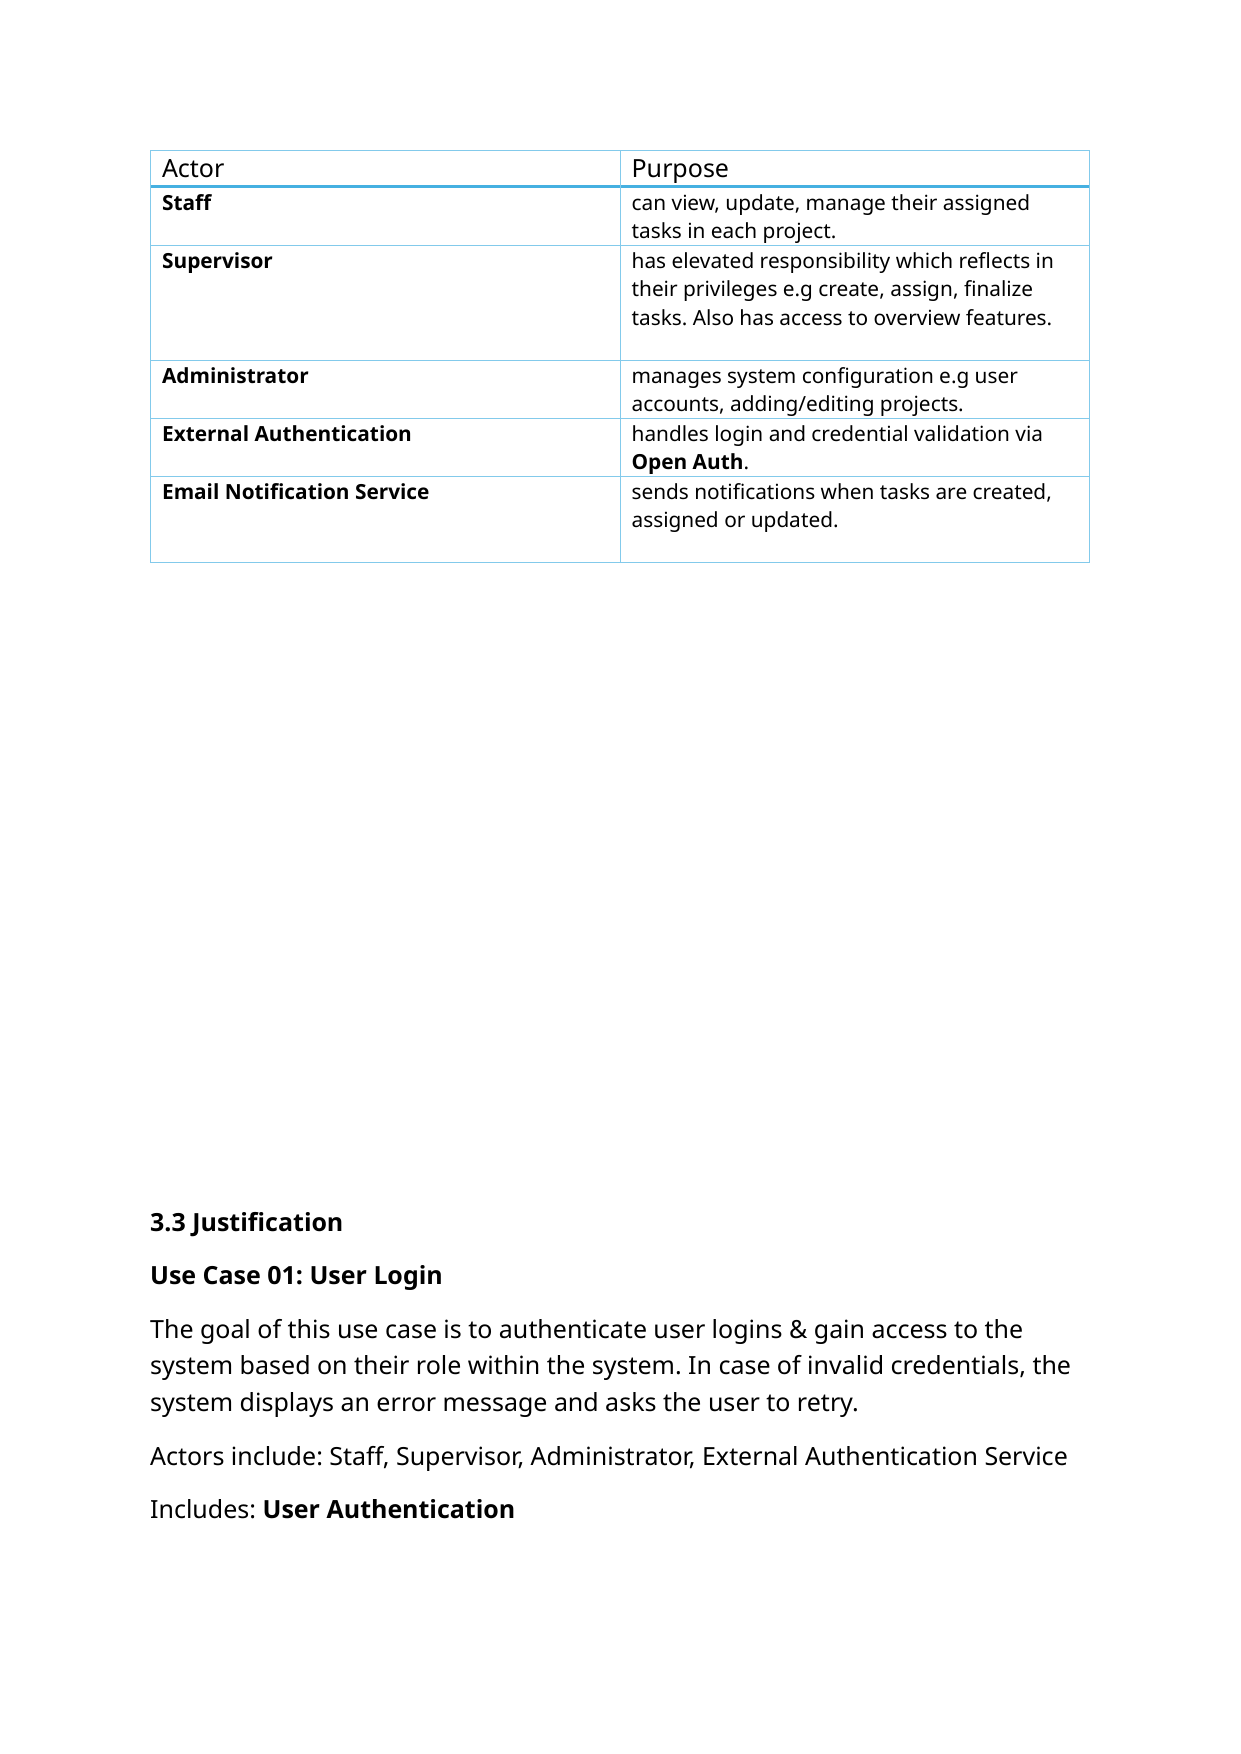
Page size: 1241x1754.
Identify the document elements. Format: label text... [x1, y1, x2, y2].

table_cell has elevated responsibility which reflects in their privileges e.g create, assign, finalize tasks. Also has access to overview features. [621, 246, 1089, 360]
table_cell sends notifications when tasks are created, assigned or updated. [621, 477, 1089, 562]
text 3.3 Justification [150, 1204, 1090, 1238]
table_cell Staff [151, 188, 620, 245]
table_cell handles login and credential validation via Open Auth. [621, 419, 1089, 476]
table_cell Supervisor [151, 246, 620, 360]
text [150, 1438, 1090, 1472]
table_header Actor [151, 151, 620, 185]
table_cell can view, update, manage their assigned tasks in each project. [621, 188, 1089, 245]
table_cell Email Notification Service [151, 477, 620, 562]
table_cell External Authentication [151, 419, 620, 476]
text Includes: User Authentication [150, 1492, 1090, 1526]
table_header Purpose [621, 151, 1089, 185]
text Use Case 01: User Login [150, 1258, 1090, 1292]
table_cell manages system configuration e.g user accounts, adding/editing projects. [621, 361, 1089, 418]
table_cell Administrator [151, 361, 620, 418]
text The goal of this use case is to authenticate user logins & gain access to the system based on their role within the system. In case of invalid credentials, the system displays an error message and asks the user to retry. [150, 1311, 1090, 1419]
